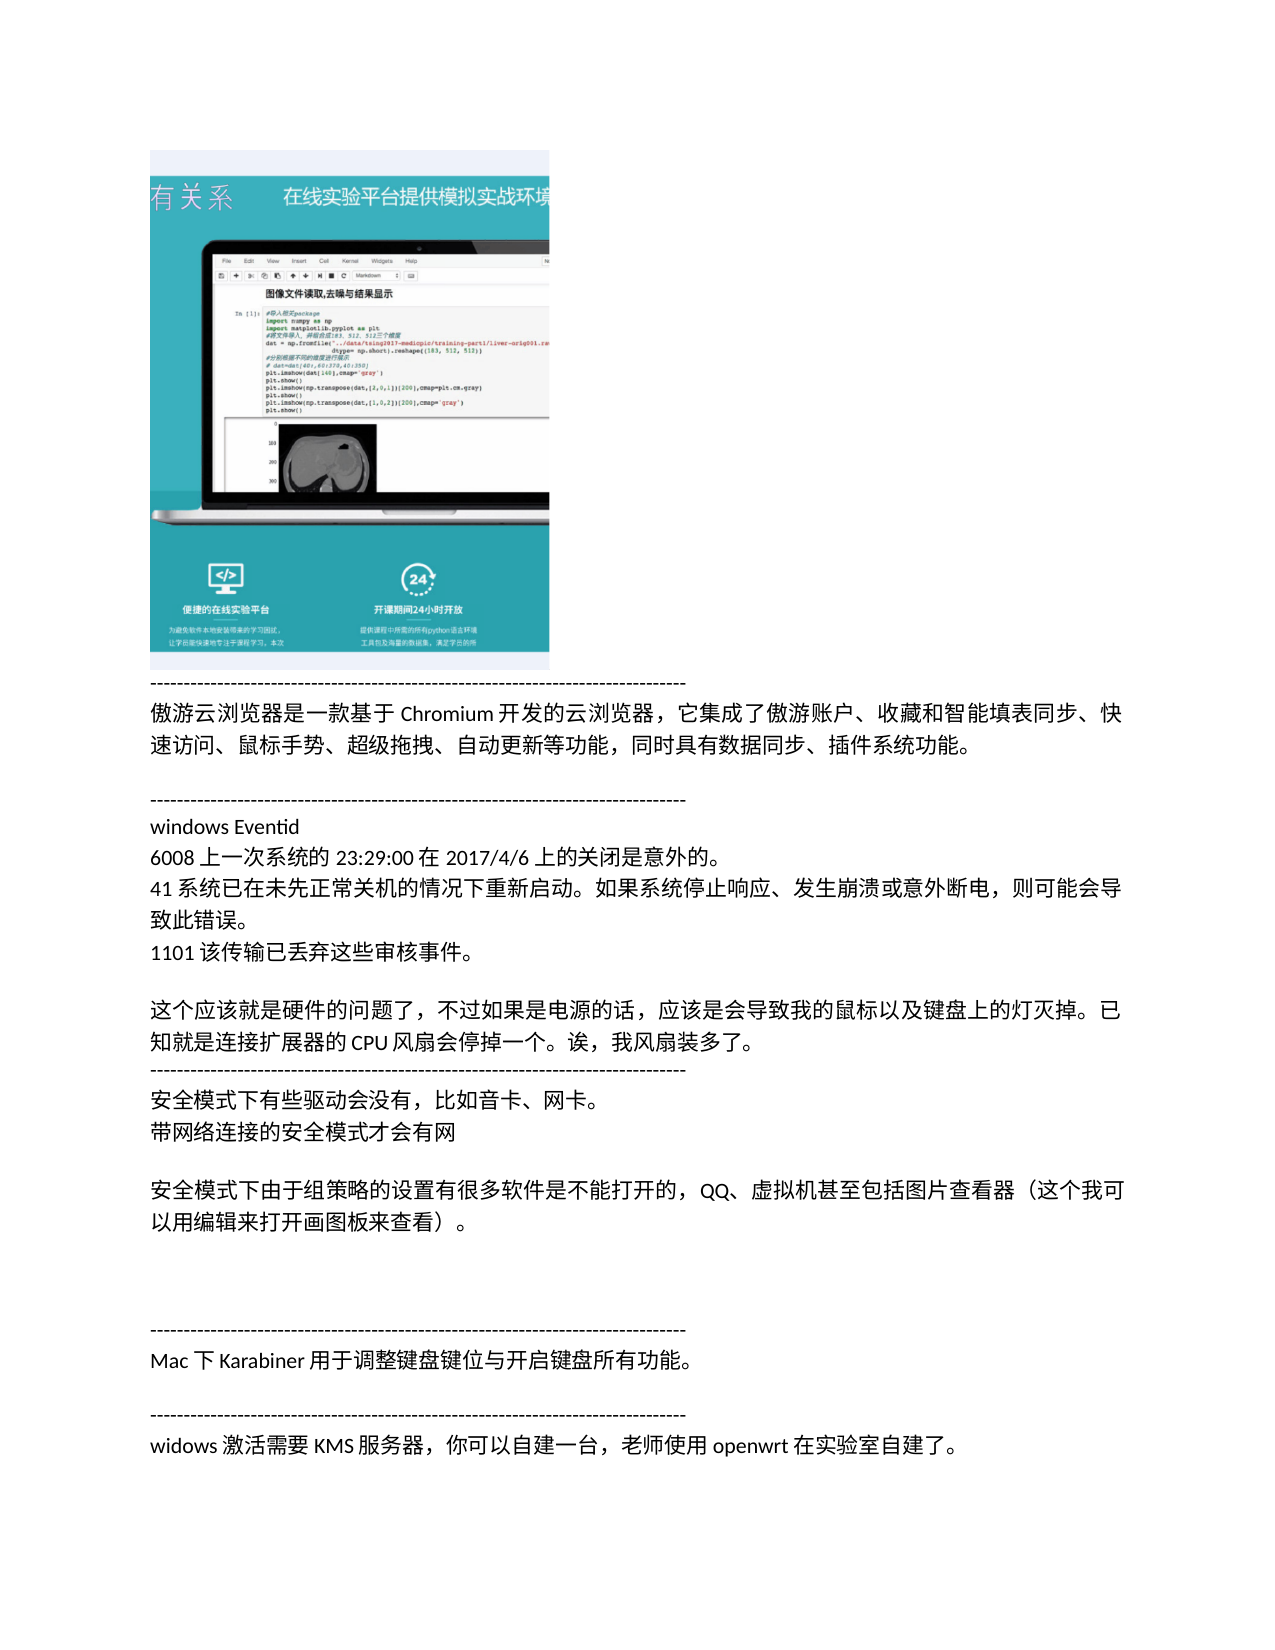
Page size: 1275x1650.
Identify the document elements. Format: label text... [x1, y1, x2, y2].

text 1101 该传输已丢弃这些审核事件。 [150, 934, 1125, 966]
text -------------------------------------------------------------------------------- [150, 669, 1125, 696]
text -------------------------------------------------------------------------------- [150, 1316, 1125, 1343]
text 6008 上一次系统的 23:29:00 在 ‎2017/‎4/‎6 上的关闭是意外的。 [150, 839, 1125, 871]
text 傲游云浏览器是一款基于Chromium开发的云浏览器，它集成了傲游账户、收藏和智能填表同步、快速访问、鼠标手势、超级拖拽、自动更新等功能，同时具有数据同步、插件系统功能。 [150, 696, 1125, 759]
text windows Eventid [150, 813, 1125, 839]
text 带网络连接的安全模式才会有网 [150, 1114, 1125, 1146]
picture [150, 150, 550, 670]
text -------------------------------------------------------------------------------- [150, 786, 1125, 813]
text 41 系统已在未先正常关机的情况下重新启动。如果系统停止响应、发生崩溃或意外断电，则可能会导致此错误。 [150, 871, 1125, 934]
text 这个应该就是硬件的问题了，不过如果是电源的话，应该是会导致我的鼠标以及键盘上的灯灭掉。已知就是连接扩展器的CPU风扇会停掉一个。诶，我风扇装多了。 [150, 993, 1125, 1056]
text widows激活需要KMS服务器，你可以自建一台，老师使用openwrt在实验室自建了。 [150, 1428, 1125, 1459]
text Mac下Karabiner用于调整键盘键位与开启键盘所有功能。 [150, 1343, 1125, 1374]
text -------------------------------------------------------------------------------- [150, 1401, 1125, 1428]
text -------------------------------------------------------------------------------- [150, 1056, 1125, 1083]
text 安全模式下有些驱动会没有，比如音卡、网卡。 [150, 1083, 1125, 1114]
text 安全模式下由于组策略的设置有很多软件是不能打开的，QQ、虚拟机甚至包括图片查看器（这个我可以用编辑来打开画图板来查看）。 [150, 1173, 1125, 1236]
